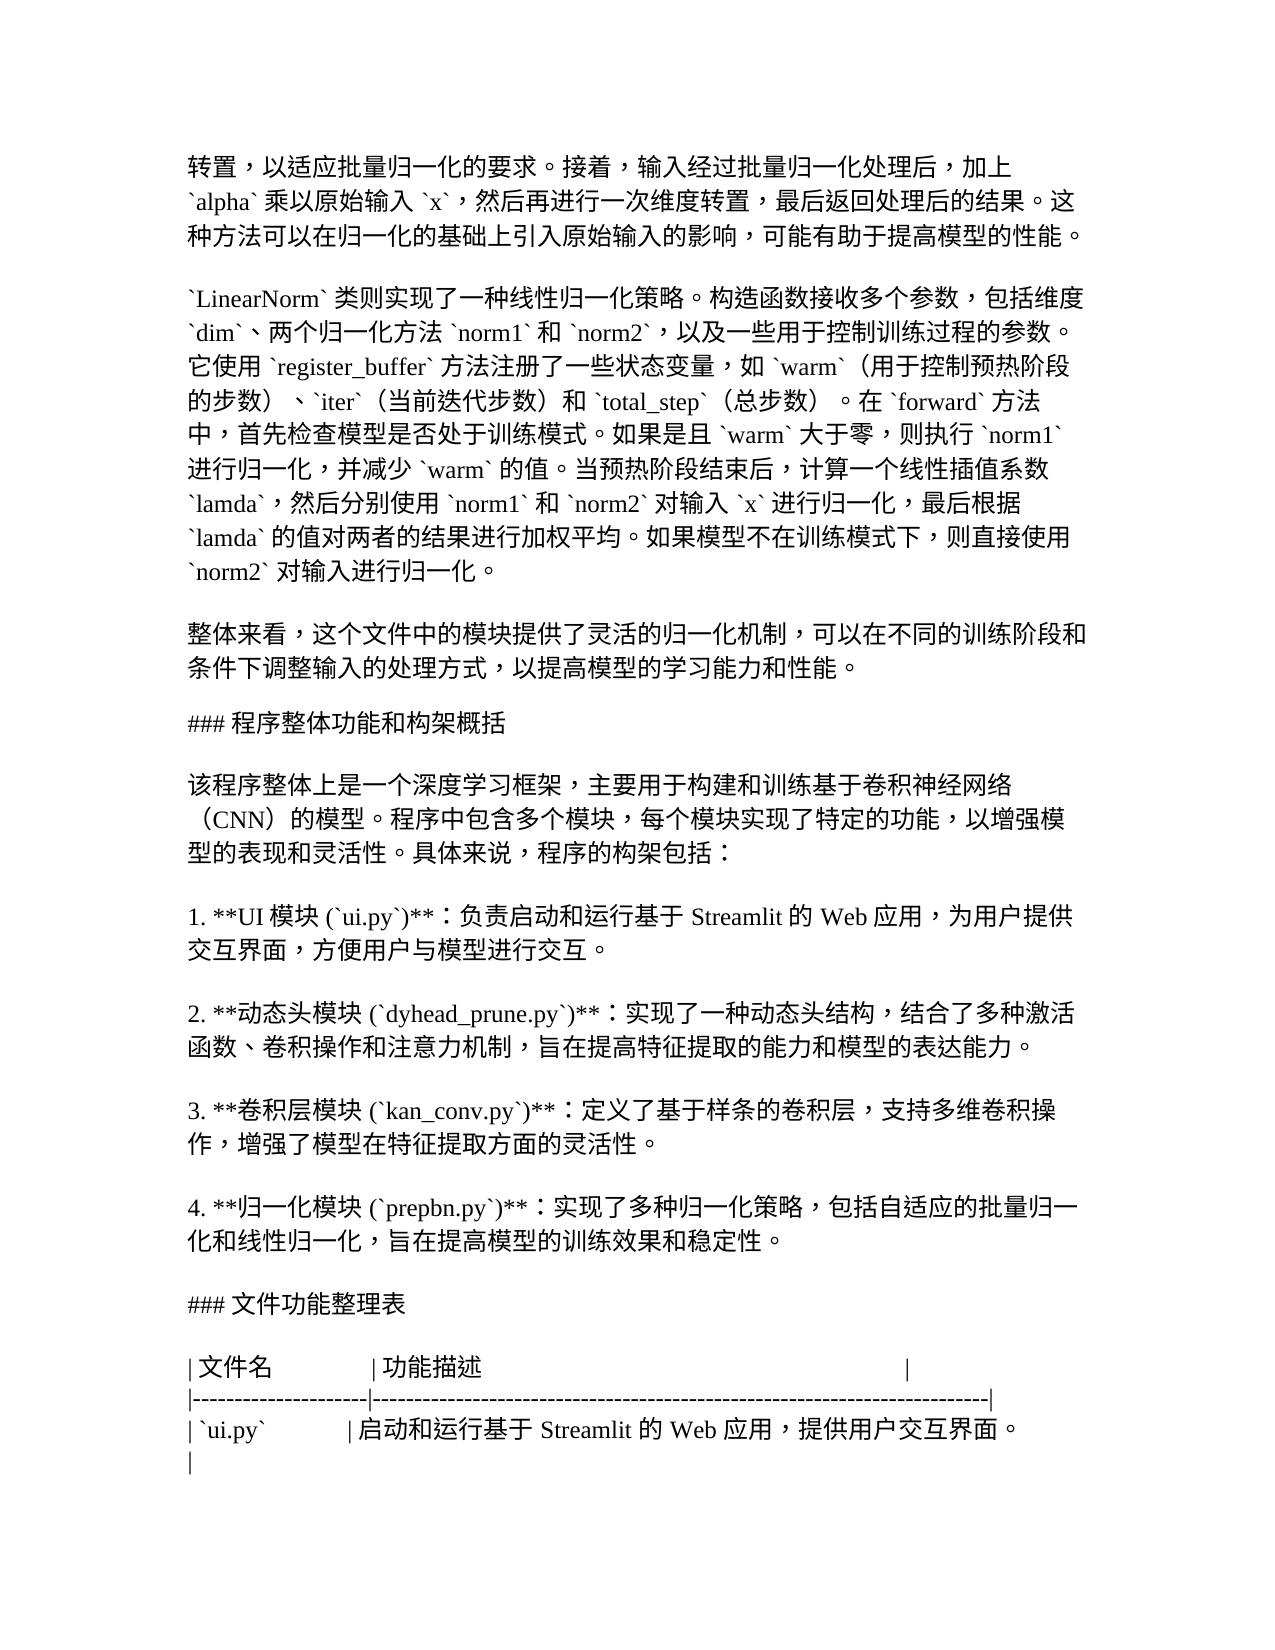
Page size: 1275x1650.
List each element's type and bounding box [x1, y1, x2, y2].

text [187, 705, 1087, 1475]
text [187, 150, 1087, 684]
